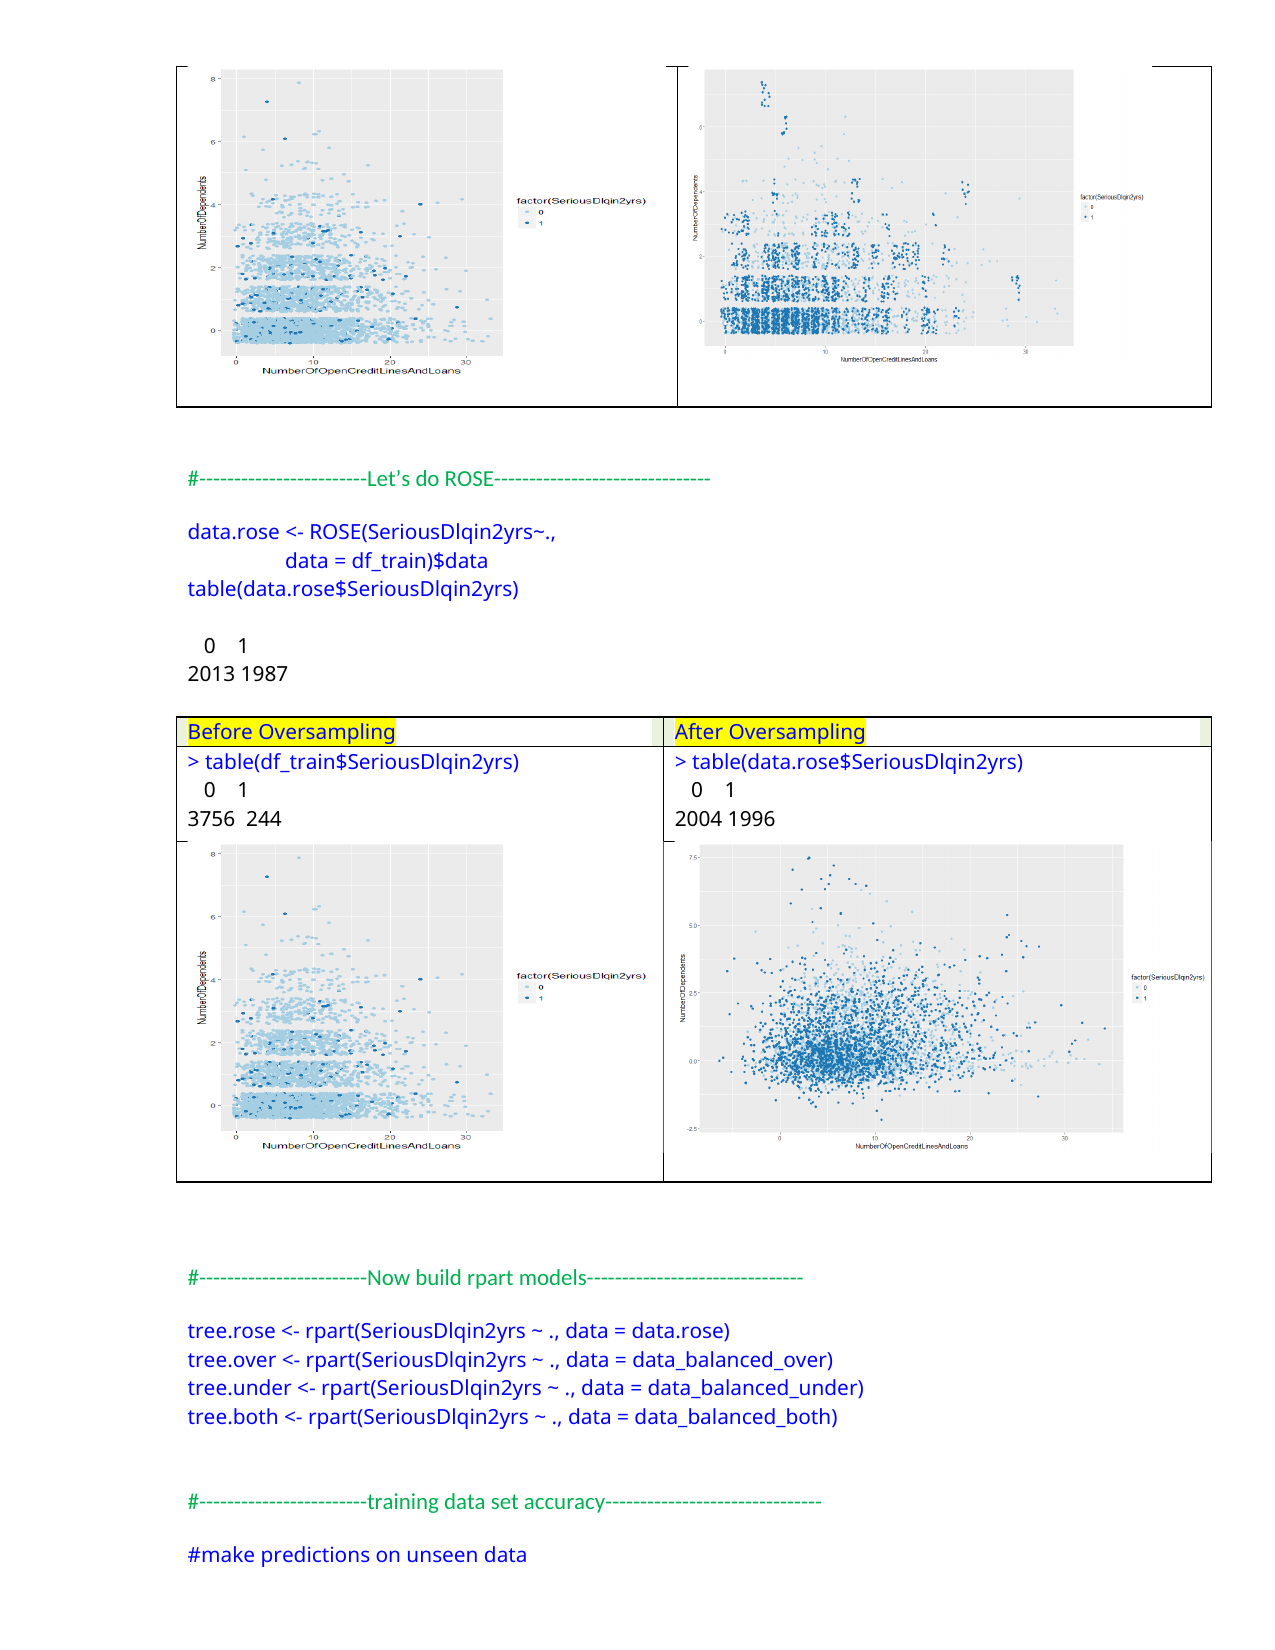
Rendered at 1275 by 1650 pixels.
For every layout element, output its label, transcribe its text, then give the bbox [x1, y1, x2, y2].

picture [187, 66, 666, 378]
text data.rose <- ROSE(SeriousDlqin2yrs~., [187, 517, 1200, 546]
text tree.under <- rpart(SeriousDlqin2yrs ~ ., data = data_balanced_under) [187, 1373, 1200, 1402]
table_cell > table(df_train$SeriousDlqin2yrs) 0 1 3756 244 [177, 747, 663, 841]
text #------------------------Let’s do ROSE------------------------------- [187, 464, 1200, 492]
text #------------------------training data set accuracy------------------------------- [187, 1487, 1200, 1515]
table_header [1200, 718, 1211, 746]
table_cell [177, 67, 677, 406]
text tree.both <- rpart(SeriousDlqin2yrs ~ ., data = data_balanced_both) [187, 1402, 1200, 1430]
table_cell [664, 842, 1211, 1181]
text #make predictions on unseen data [187, 1540, 1200, 1569]
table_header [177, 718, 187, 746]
text data = df_train)$data [187, 546, 1200, 574]
text 2013 1987 [187, 659, 1200, 688]
picture [688, 66, 1153, 366]
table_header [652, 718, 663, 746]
text tree.rose <- rpart(SeriousDlqin2yrs ~ ., data = data.rose) [187, 1317, 1200, 1345]
text 0 1 [187, 631, 1200, 659]
text tree.over <- rpart(SeriousDlqin2yrs ~ ., data = data_balanced_over) [187, 1345, 1200, 1373]
table_cell [678, 67, 1211, 406]
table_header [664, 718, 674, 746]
table_cell [177, 842, 663, 1181]
text #------------------------Now build rpart models------------------------------- [187, 1263, 1200, 1292]
picture [187, 841, 664, 1153]
text table(data.rose$SeriousDlqin2yrs) [187, 574, 1200, 603]
table_cell > table(data.rose$SeriousDlqin2yrs) 0 1 2004 1996 [664, 747, 1211, 841]
picture [674, 841, 1212, 1153]
